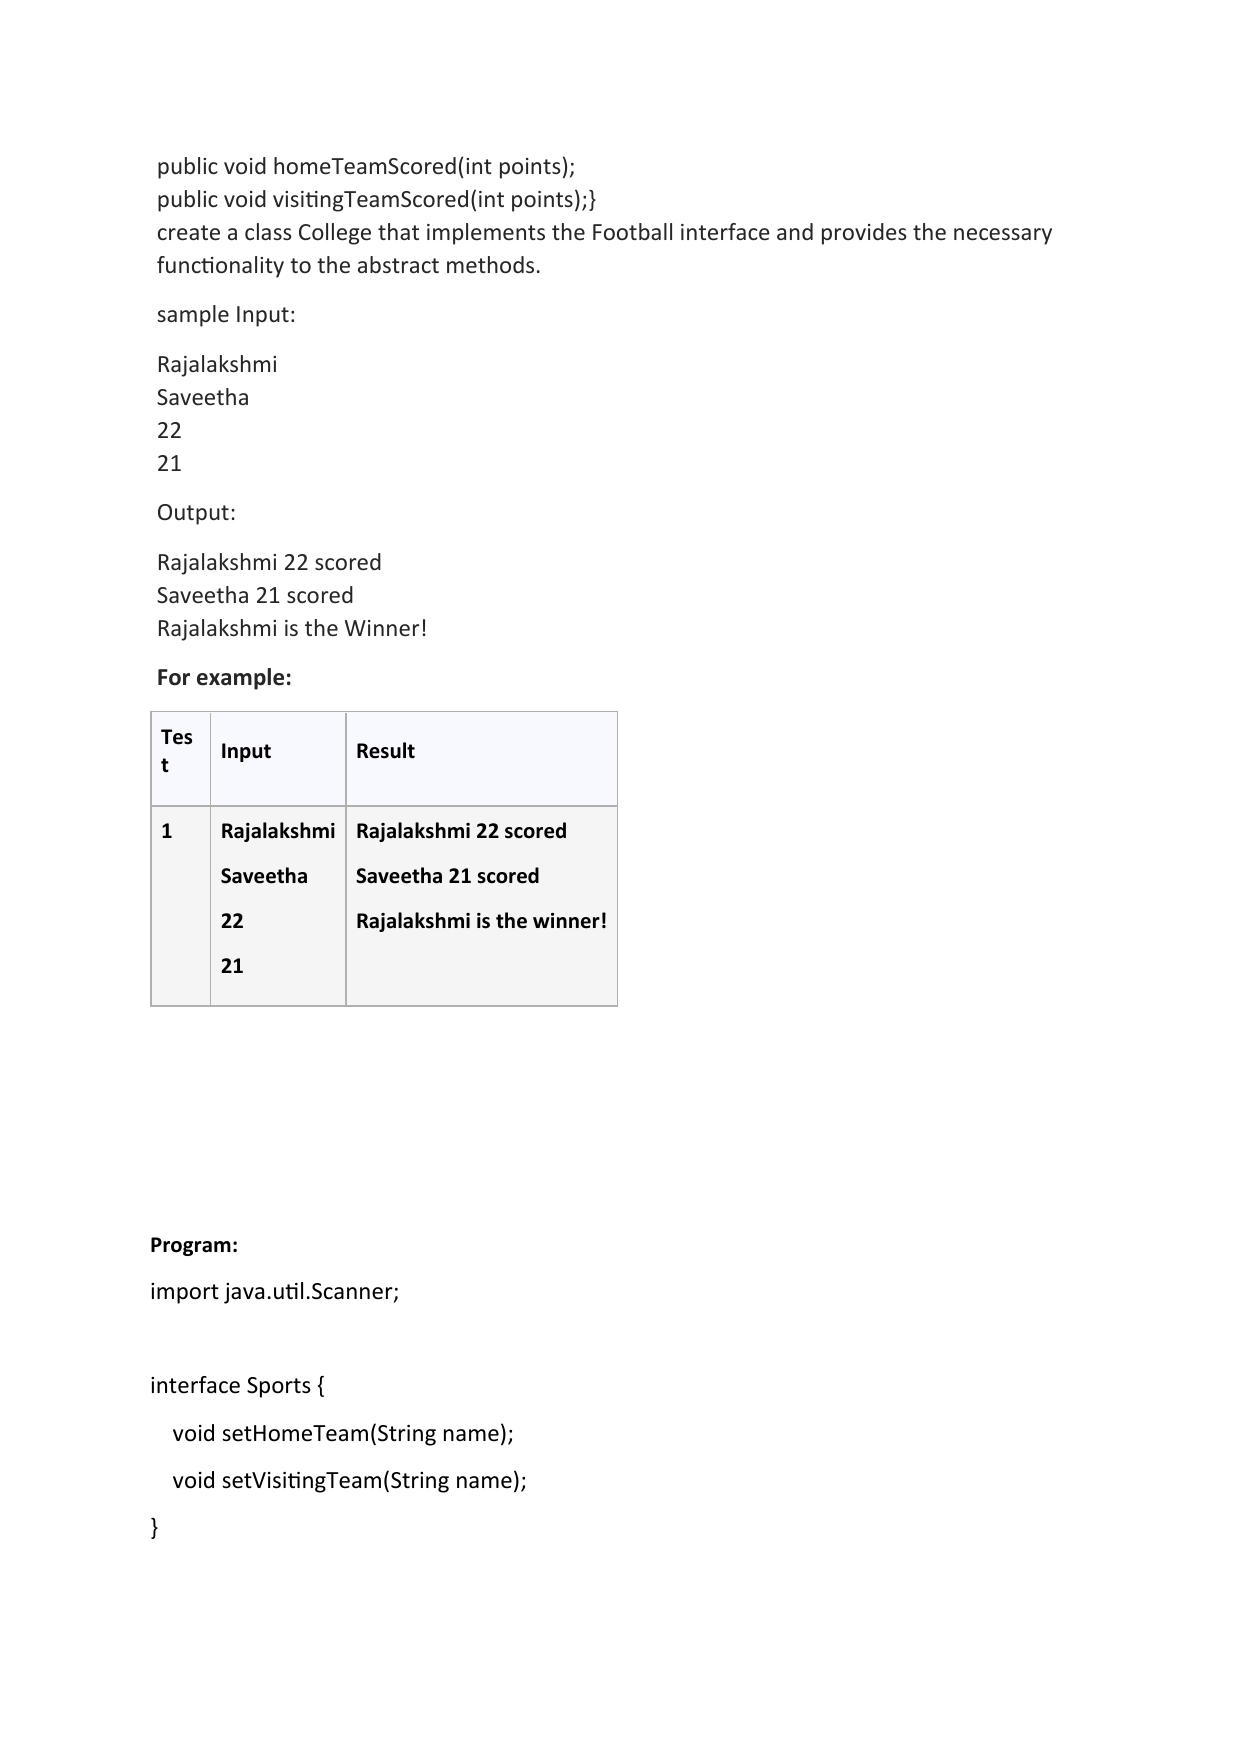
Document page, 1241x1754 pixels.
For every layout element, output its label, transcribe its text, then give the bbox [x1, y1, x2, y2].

text Rajalakshmi 22 scored Saveetha 21 scored Rajalakshmi is the Winner! [157, 546, 1090, 642]
text Rajalakshmi Saveetha 22 21 [157, 348, 1090, 477]
text Output: [157, 496, 1090, 527]
text } [150, 1511, 1090, 1542]
table_header Result [347, 712, 617, 805]
table_cell 1 [152, 807, 210, 1005]
table_header Input [211, 712, 346, 805]
text interface Sports { [150, 1369, 1090, 1400]
text Program: [150, 1230, 1090, 1258]
text For example: [157, 661, 1090, 692]
text import java.util.Scanner; [150, 1275, 1090, 1306]
table_cell Rajalakshmi Saveetha 22 21 [211, 807, 345, 1005]
text sample Input: [157, 298, 1090, 329]
text void setHomeTeam(String name); [150, 1417, 1090, 1447]
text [157, 150, 1090, 279]
text void setVisitingTeam(String name); [150, 1464, 1090, 1494]
table_header Test [152, 712, 210, 805]
table_cell Rajalakshmi 22 scored Saveetha 21 scored Rajalakshmi is the winner! [347, 807, 617, 1005]
